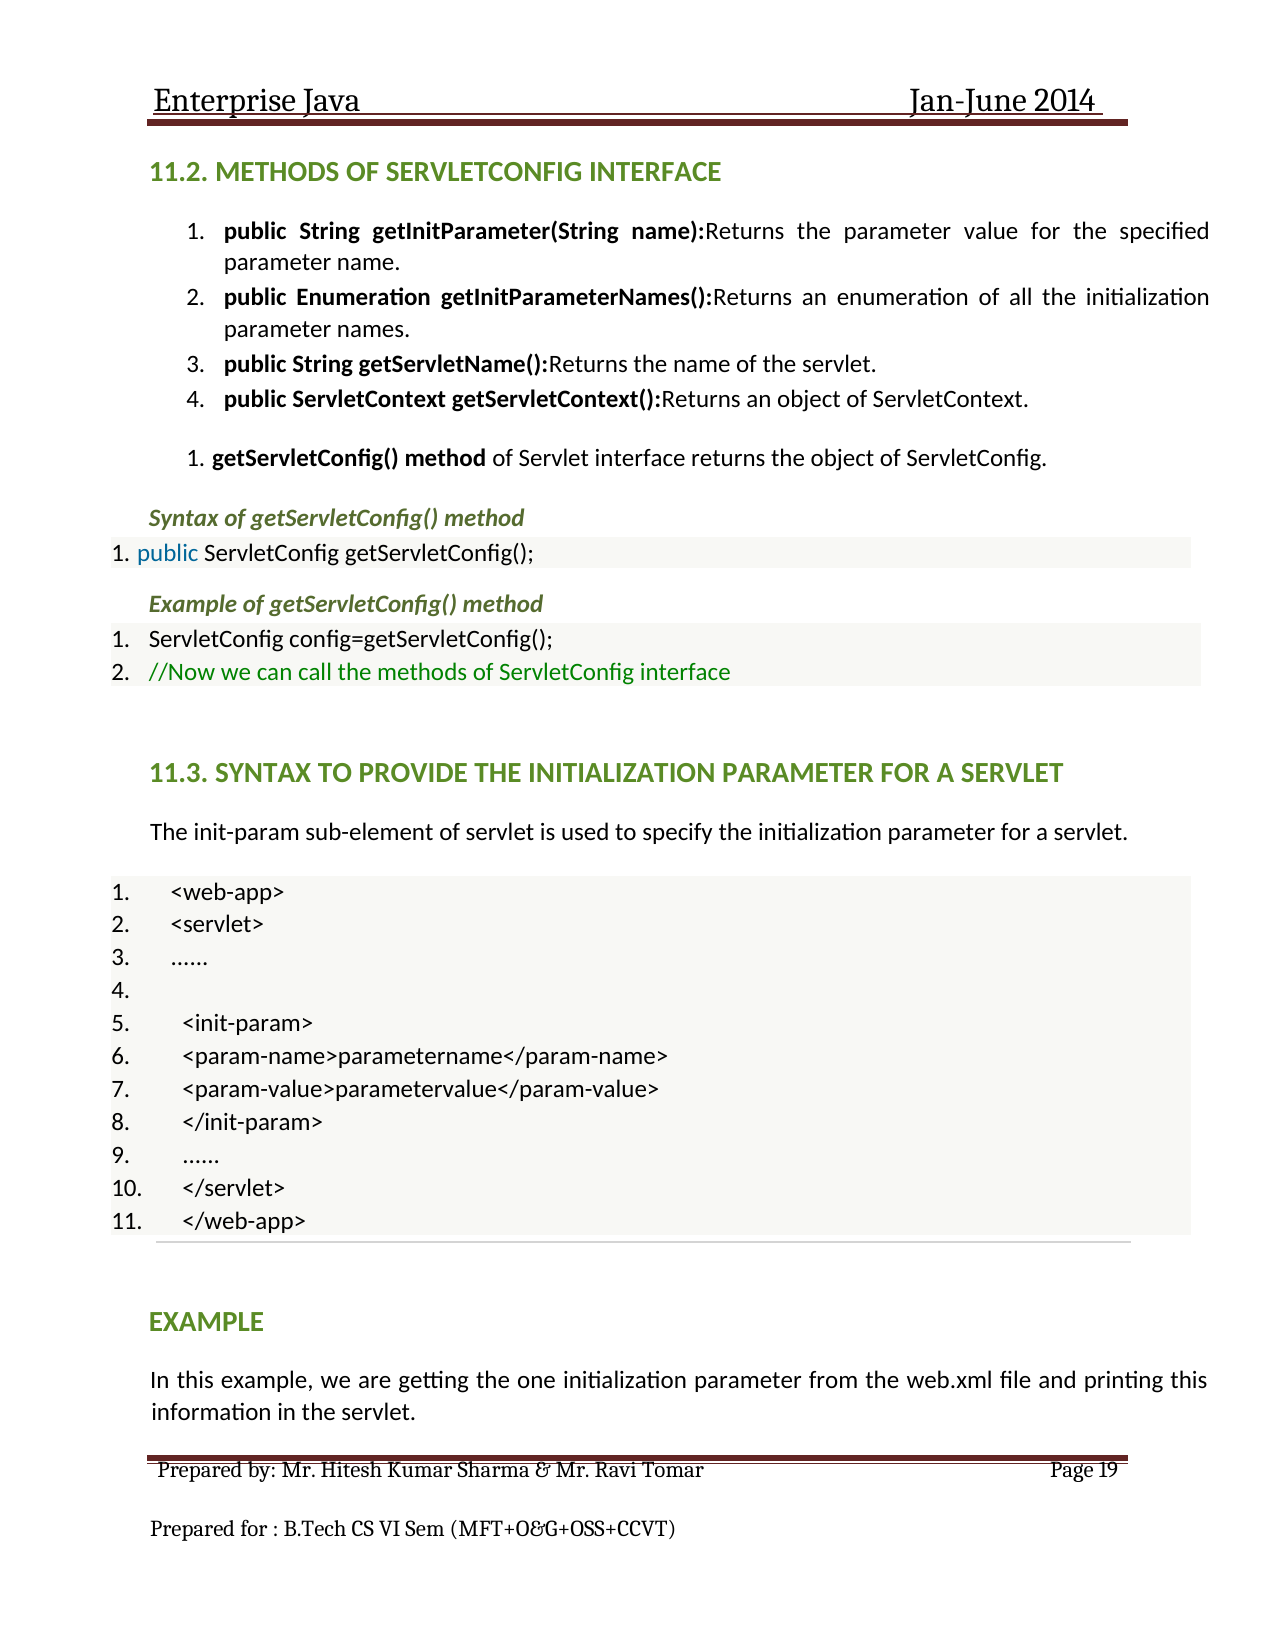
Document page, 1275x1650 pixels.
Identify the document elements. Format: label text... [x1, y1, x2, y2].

text Syntax of getServletConfig() method [148, 502, 1212, 532]
subtitle 11.3. SYNTAX TO PROVIDE THE INITIALIZATION PARAMETER FOR A SERVLET [148, 754, 1212, 790]
text The init-param sub-element of servlet is used to specify the initialization parameter for a servlet. [150, 816, 1211, 847]
list <param-name>parametername</param-name> [111, 1040, 1191, 1071]
subtitle 11.2. METHODS OF SERVLETCONFIG INTERFACE [148, 153, 1212, 189]
list public Enumeration getInitParameterNames():Returns an enumeration of all the initialization parameter names. [186, 281, 1211, 343]
list </web-app> [111, 1205, 1191, 1235]
list ...... [111, 1139, 1191, 1169]
list <init-param> [111, 1007, 1191, 1038]
list <param-value>parametervalue</param-value> [111, 1073, 1191, 1104]
subtitle EXAMPLE [148, 1303, 1212, 1339]
list public ServletContext getServletContext():Returns an object of ServletContext. [186, 383, 1211, 413]
list ServletConfig config=getServletConfig(); [111, 623, 1201, 653]
list public String getInitParameter(String name):Returns the parameter value for the specified parameter name. [186, 215, 1211, 277]
list //Now we can call the methods of ServletConfig interface [111, 656, 1201, 686]
list </init-param> [111, 1106, 1191, 1137]
list public String getServletName():Returns the name of the servlet. [186, 348, 1211, 378]
text Example of getServletConfig() method [148, 588, 1212, 618]
text In this example, we are getting the one initialization parameter from the web.xml file and printing this information in the servlet. [150, 1364, 1211, 1426]
text 1. public ServletConfig getServletConfig(); [111, 537, 1191, 568]
list <servlet> [111, 908, 1191, 939]
text 4. [111, 974, 1191, 1005]
text 1. getServletConfig() method of Servlet interface returns the object of ServletConfig. [186, 442, 1211, 473]
list <web-app> [111, 876, 1191, 906]
list </servlet> [111, 1172, 1191, 1202]
list ...... [111, 941, 1191, 972]
